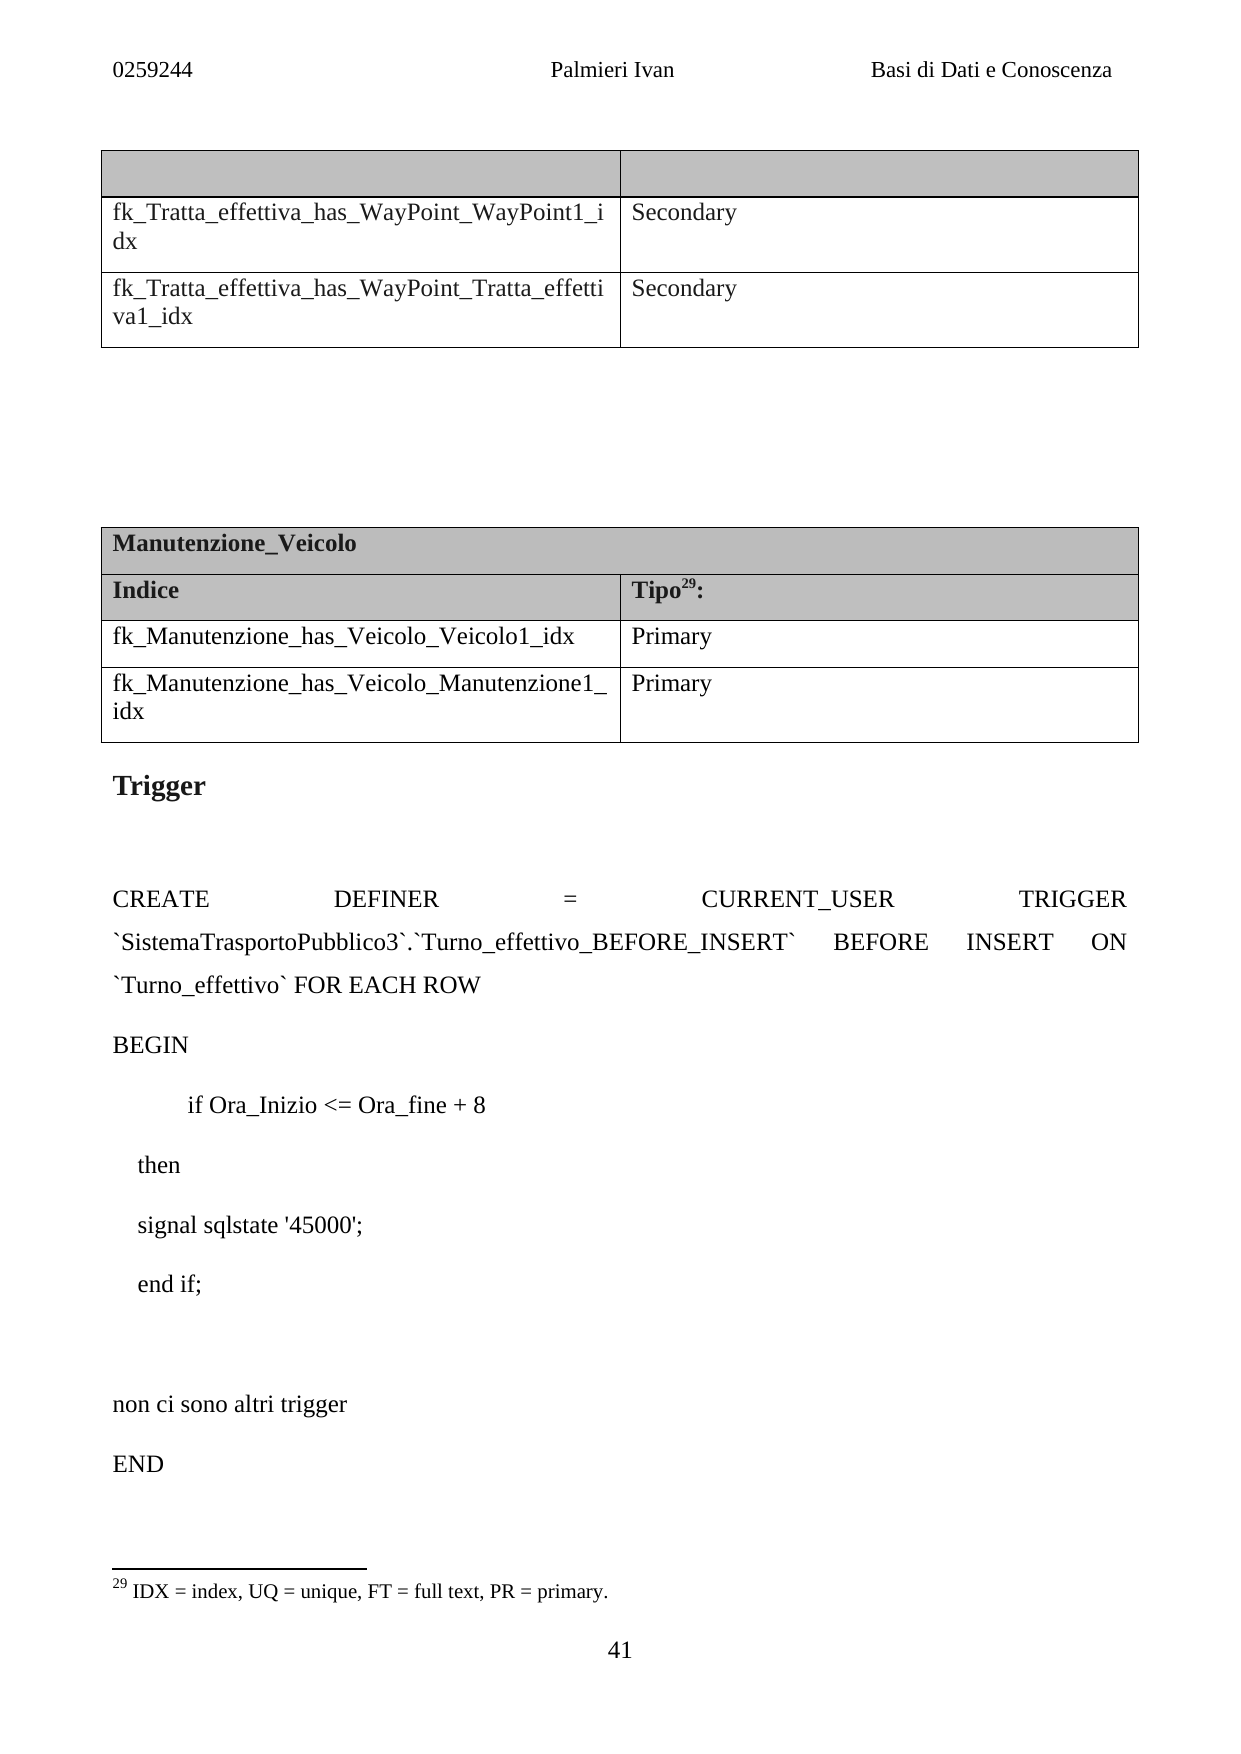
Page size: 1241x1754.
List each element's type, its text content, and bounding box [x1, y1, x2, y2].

text signal sqlstate '45000'; [112, 1210, 1128, 1238]
text if Ora_Inizio <= Ora_fine + 8 [112, 1090, 1128, 1119]
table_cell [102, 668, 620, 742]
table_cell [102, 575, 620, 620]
text end if; [112, 1269, 1128, 1298]
text then [112, 1150, 1128, 1179]
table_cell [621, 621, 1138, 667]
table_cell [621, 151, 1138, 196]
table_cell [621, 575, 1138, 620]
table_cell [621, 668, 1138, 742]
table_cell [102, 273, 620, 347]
text non ci sono altri trigger [112, 1389, 1128, 1418]
subtitle Trigger [112, 768, 1128, 801]
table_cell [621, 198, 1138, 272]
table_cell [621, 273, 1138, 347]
text CREATE DEFINER = CURRENT_USER TRIGGER `SistemaTrasportoPubblico3`.`Turno_effettivo_BEFORE_INSERT` BEFORE INSERT ON `Turno_effettivo` FOR EACH ROW [112, 884, 1128, 999]
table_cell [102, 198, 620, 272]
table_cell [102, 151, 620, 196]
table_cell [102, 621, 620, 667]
text BEGIN [112, 1030, 1128, 1059]
text END [112, 1449, 1128, 1478]
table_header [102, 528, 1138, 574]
